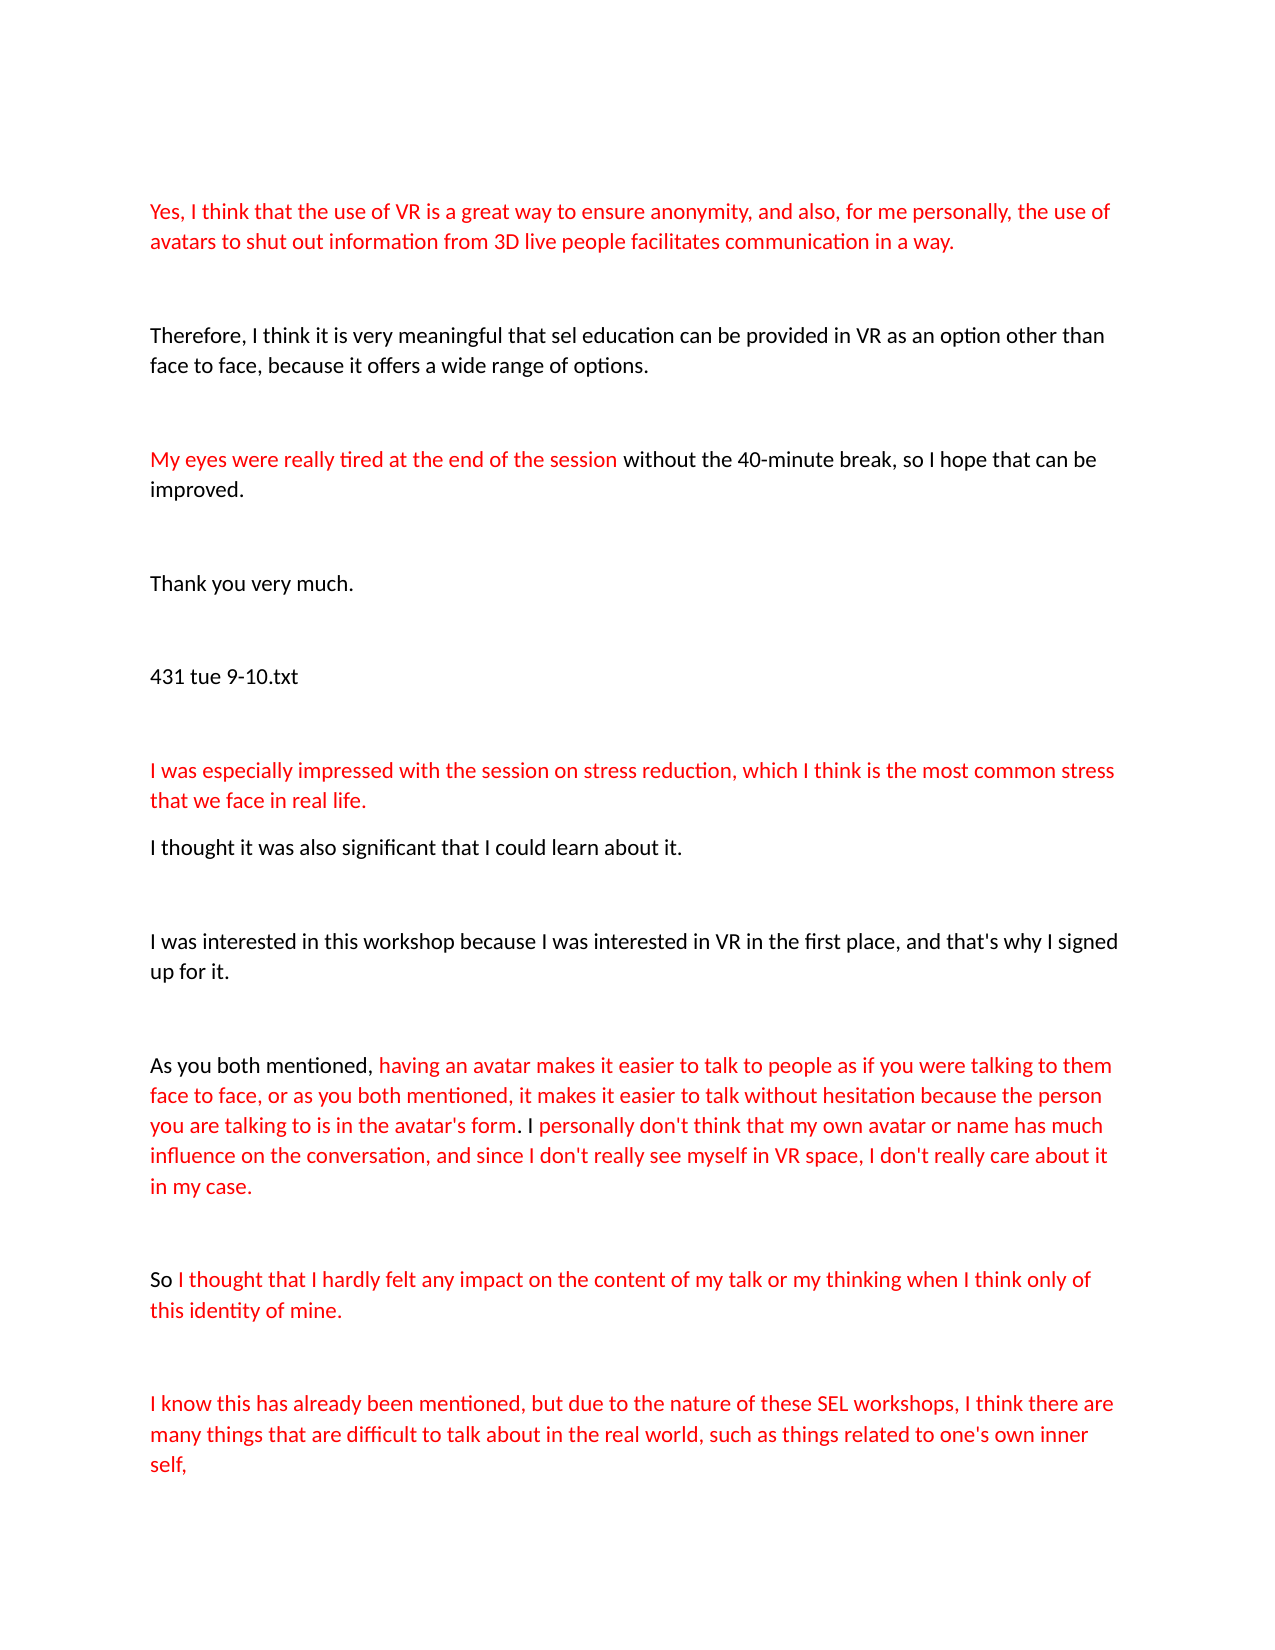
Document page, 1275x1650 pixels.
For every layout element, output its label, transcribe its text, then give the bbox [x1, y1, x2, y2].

text 431 tue 9-10.txt [150, 662, 1125, 691]
text I was especially impressed with the session on stress reduction, which I think is the most common stress that we face in real life. [150, 756, 1125, 814]
text My eyes were really tired at the end of the session without the 40-minute break, so I hope that can be improved. [150, 445, 1125, 503]
text Yes, I think that the use of VR is a great way to ensure anonymity, and also, for me personally, the use of avatars to shut out information from 3D live people facilitates communication in a way. [150, 197, 1125, 255]
text I was interested in this workshop because I was interested in VR in the first place, and that's why I signed up for it. [150, 927, 1125, 985]
text Thank you very much. [150, 569, 1125, 597]
text I know this has already been mentioned, but due to the nature of these SEL workshops, I think there are many things that are difficult to talk about in the real world, such as things related to one's own inner self, [150, 1389, 1125, 1478]
text I thought it was also significant that I could learn about it. [150, 833, 1125, 861]
text Therefore, I think it is very meaningful that sel education can be provided in VR as an option other than face to face, because it offers a wide range of options. [150, 321, 1125, 379]
text As you both mentioned, having an avatar makes it easier to talk to people as if you were talking to them face to face, or as you both mentioned, it makes it easier to talk without hesitation because the person you are talking to is in the avatar's form. I personally don't think that my own avatar or name has much influence on the conversation, and since I don't really see myself in VR space, I don't really care about it in my case. [150, 1051, 1125, 1200]
text So I thought that I hardly felt any impact on the content of my talk or my thinking when I think only of this identity of mine. [150, 1266, 1125, 1324]
